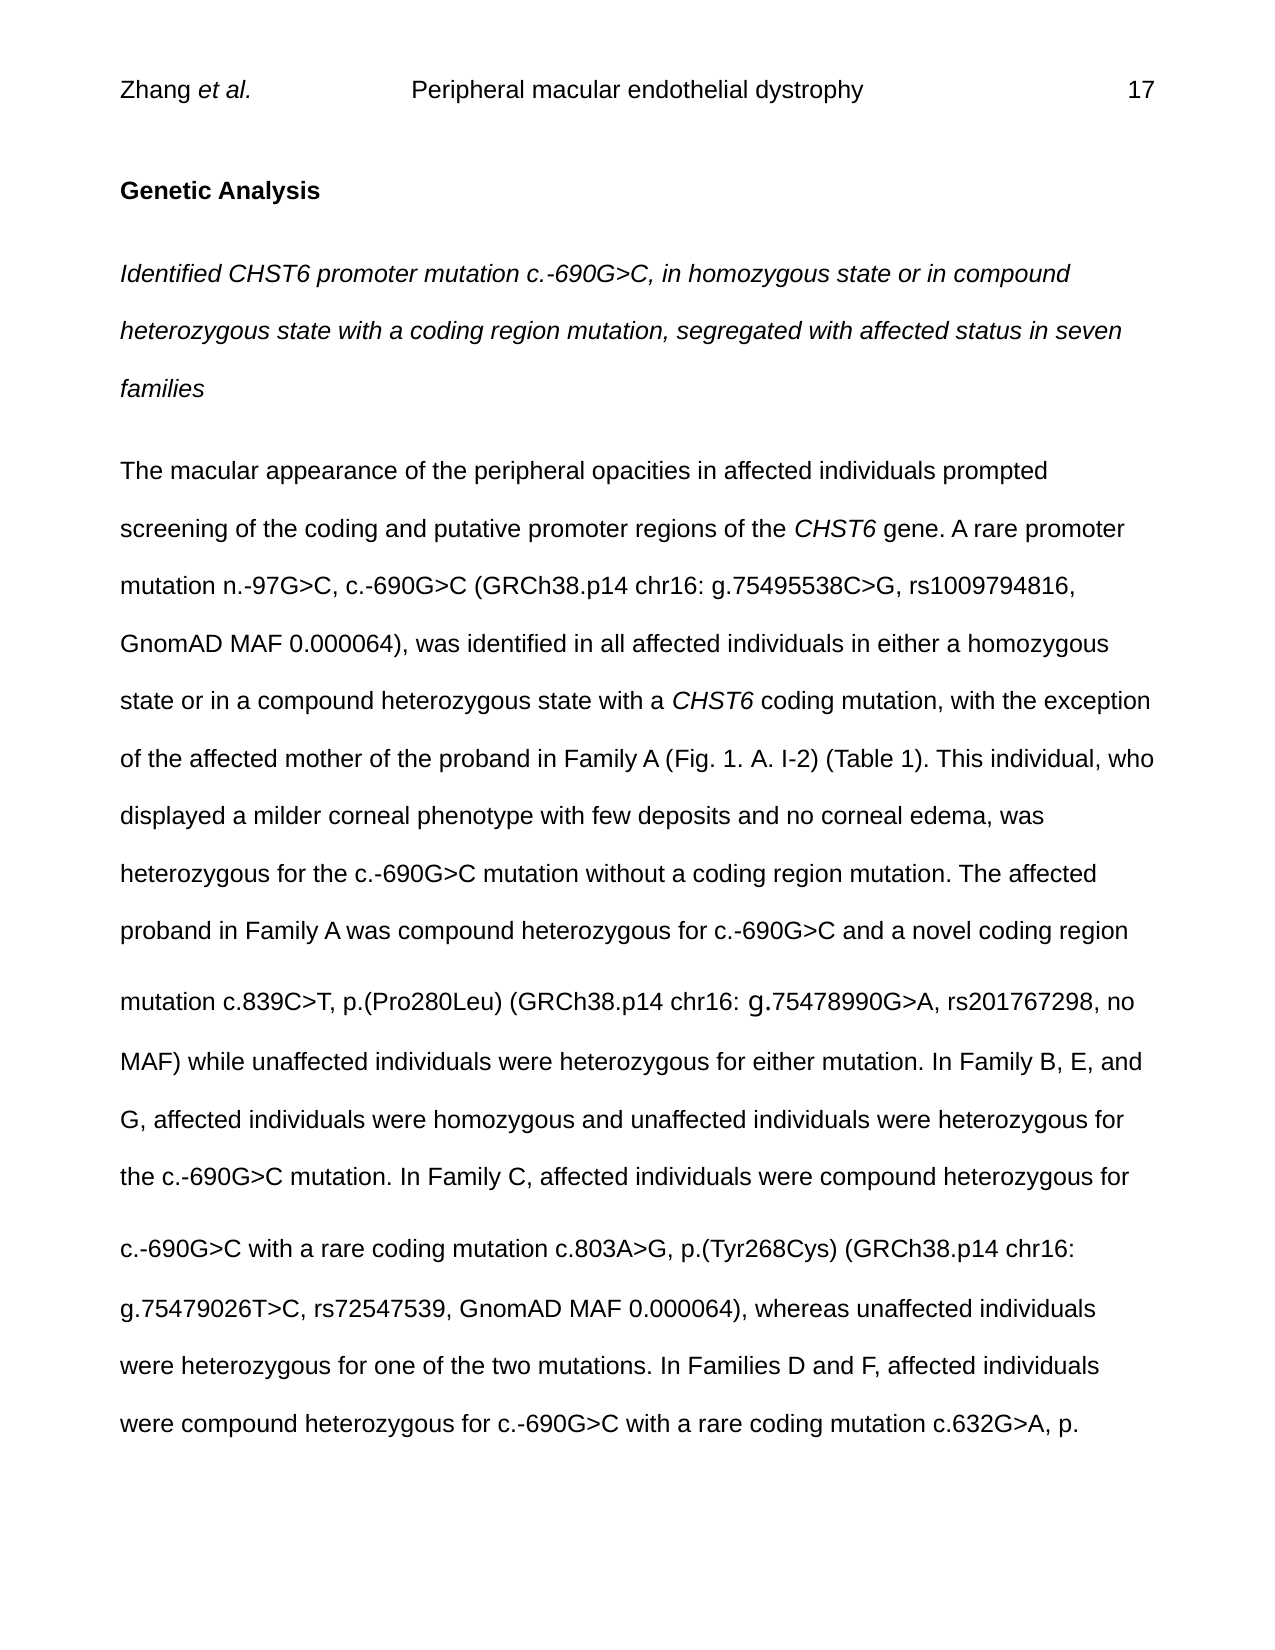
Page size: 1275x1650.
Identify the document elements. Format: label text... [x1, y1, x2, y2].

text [120, 456, 1155, 1437]
text Genetic Analysis [120, 176, 1155, 205]
text Identified CHST6 promoter mutation c.-690G>C, in homozygous state or in compound heterozygous state with a coding region mutation, segregated with affected status in seven families [120, 259, 1155, 402]
